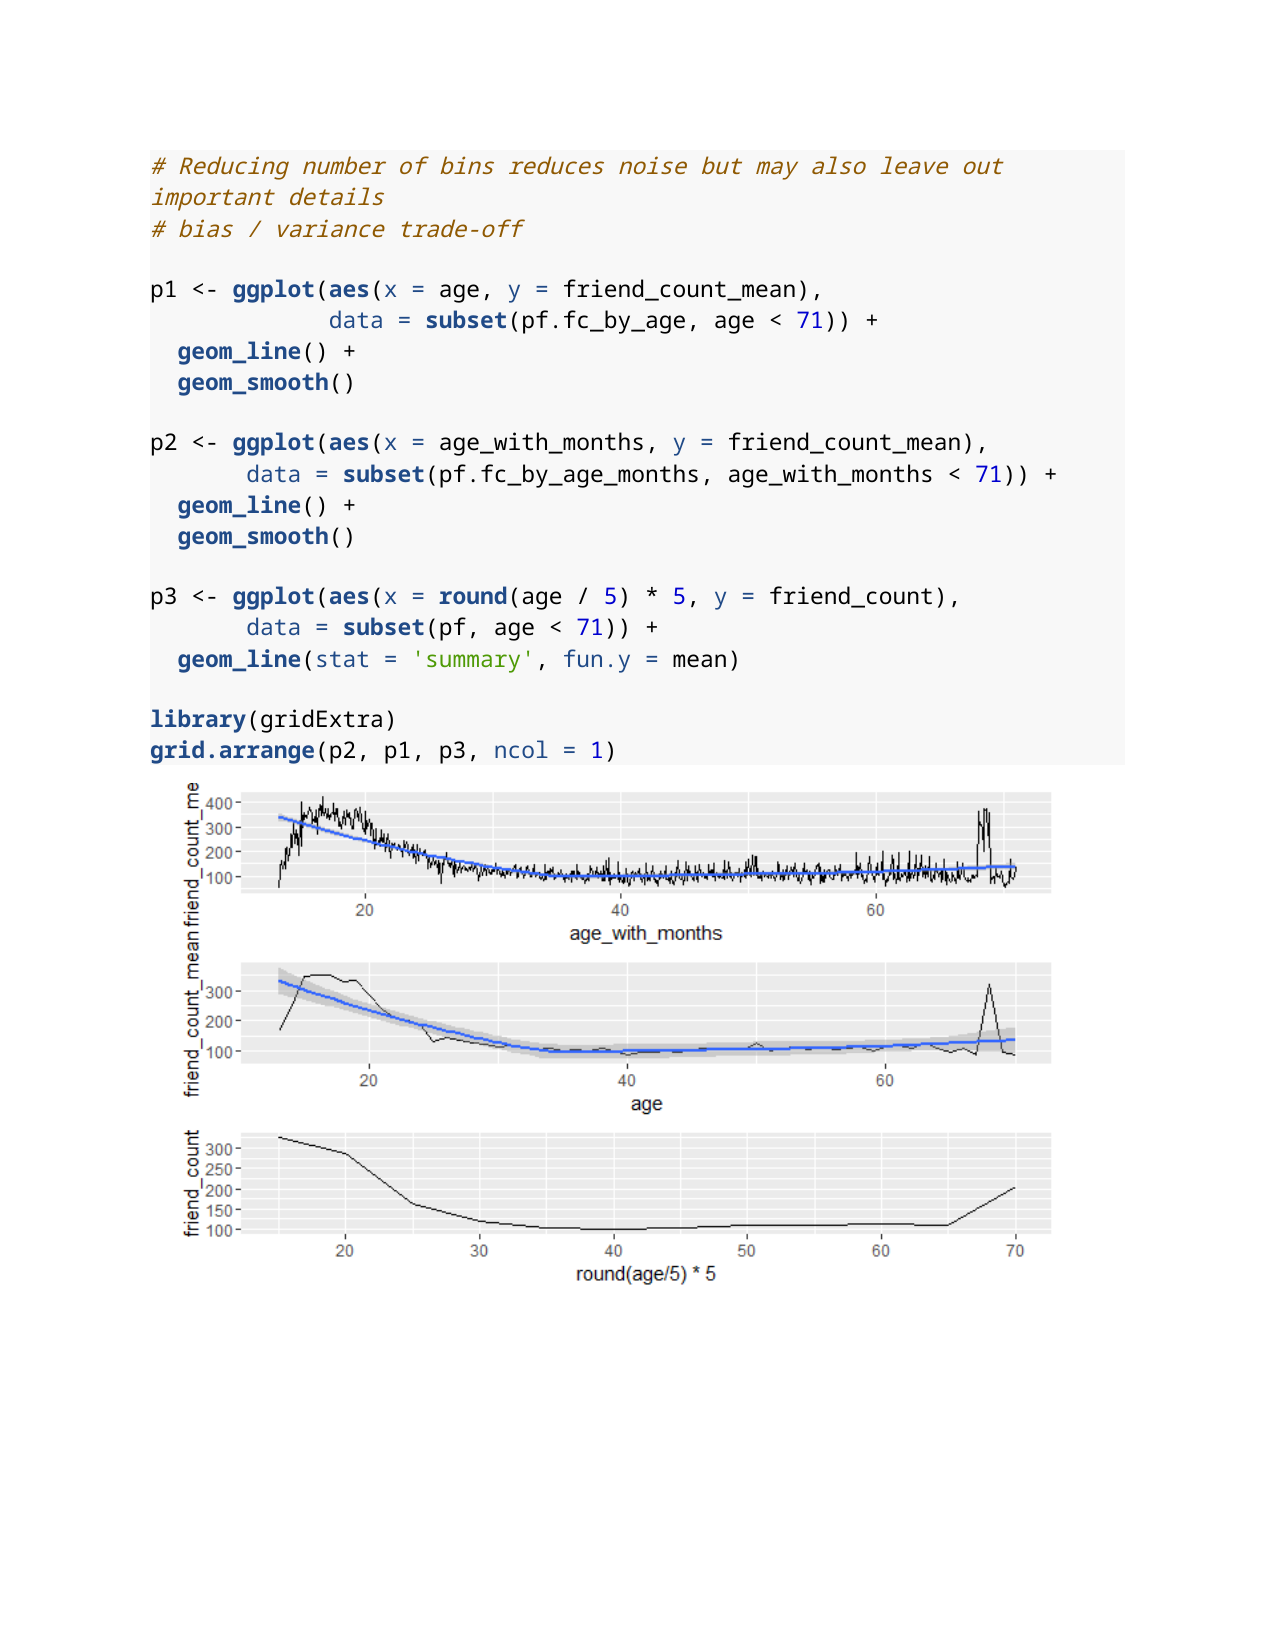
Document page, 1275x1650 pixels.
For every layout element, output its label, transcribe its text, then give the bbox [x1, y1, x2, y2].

picture [168, 783, 1062, 1294]
